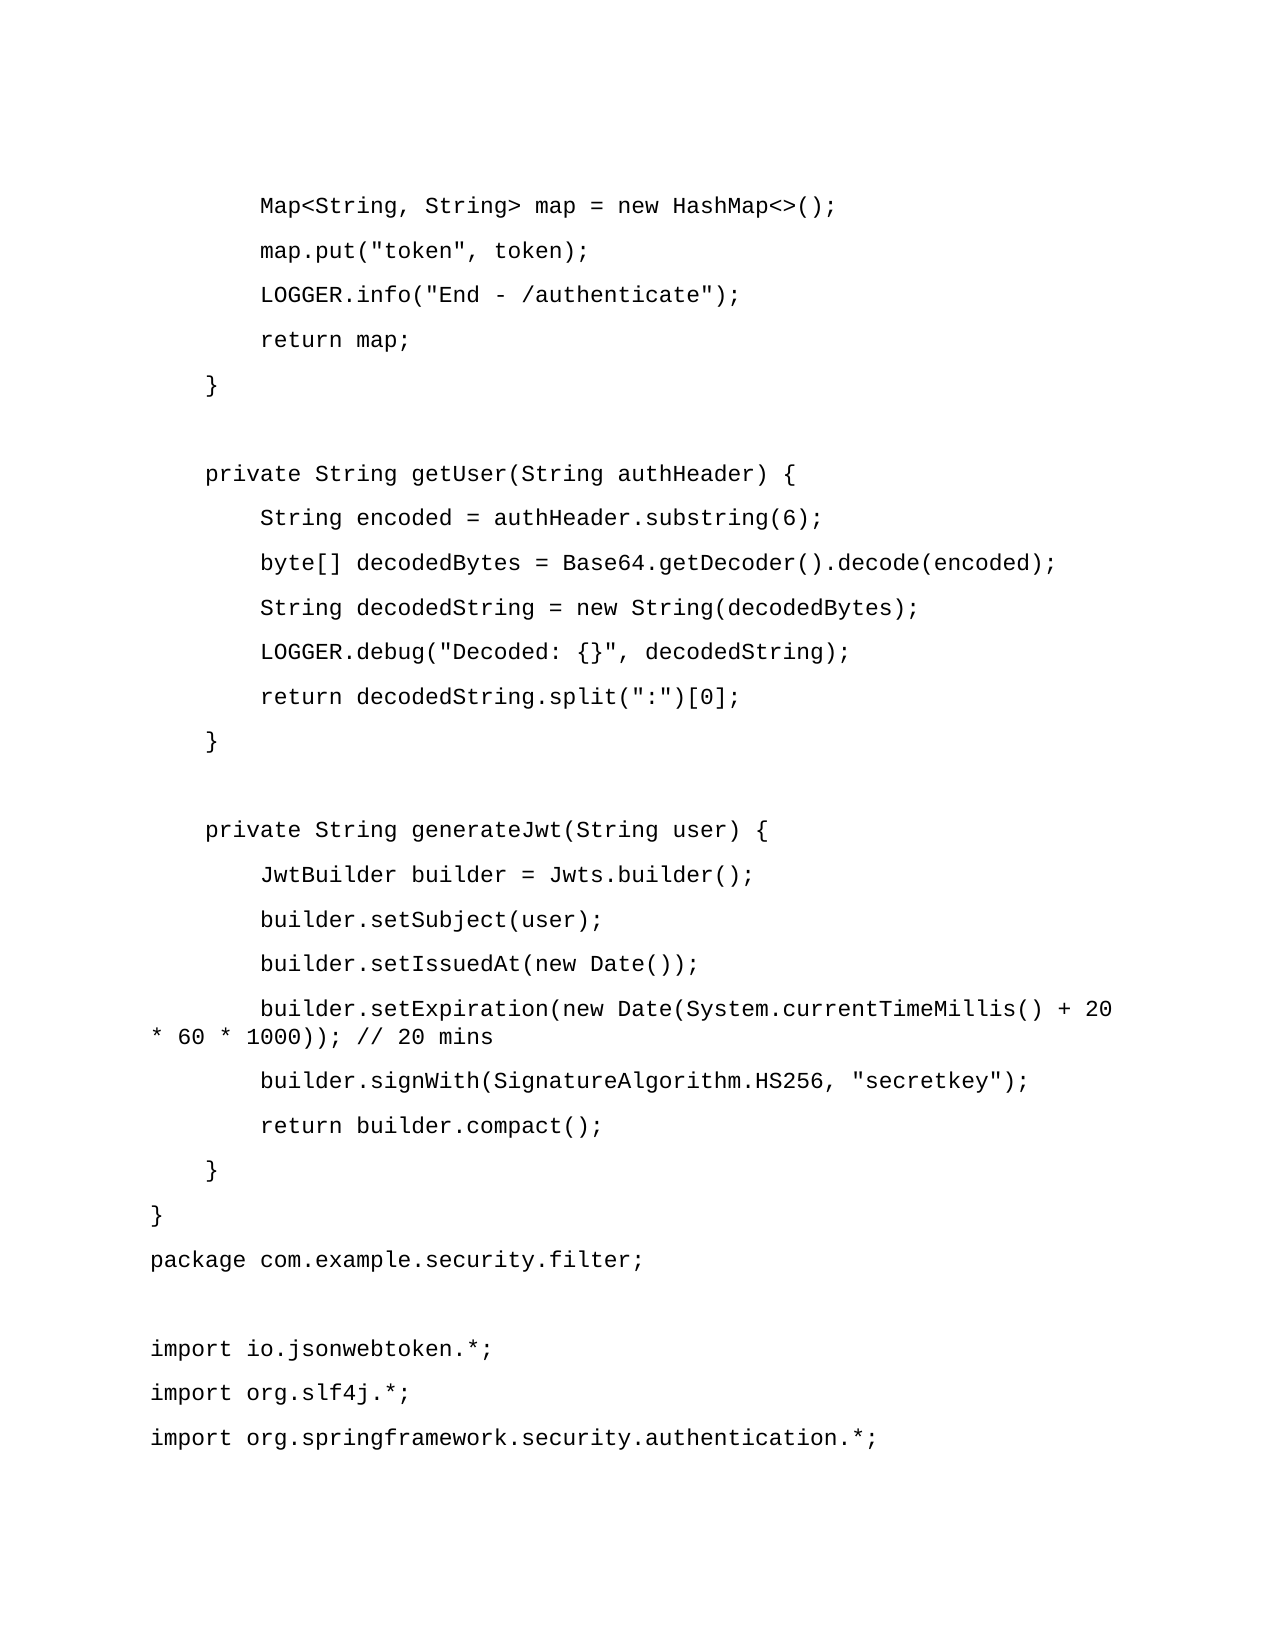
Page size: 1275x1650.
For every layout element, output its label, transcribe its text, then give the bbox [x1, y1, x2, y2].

text builder.signWith(SignatureAlgorithm.HS256, "secretkey"); [150, 1069, 1125, 1096]
text LOGGER.info("End - /authenticate"); [150, 284, 1125, 310]
text builder.setExpiration(new Date(System.currentTimeMillis() + 20 * 60 * 1000)); // 20 mins [150, 997, 1125, 1051]
text return decodedString.split(":")[0]; [150, 685, 1125, 711]
text } [150, 1159, 1125, 1185]
text package com.example.security.filter; [150, 1248, 1125, 1274]
text builder.setSubject(user); [150, 908, 1125, 934]
text Map<String, String> map = new HashMap<>(); [150, 194, 1125, 221]
text } [150, 373, 1125, 399]
text LOGGER.debug("Decoded: {}", decodedString); [150, 640, 1125, 666]
text return builder.compact(); [150, 1114, 1125, 1140]
text JwtBuilder builder = Jwts.builder(); [150, 863, 1125, 889]
text map.put("token", token); [150, 239, 1125, 265]
text } [150, 729, 1125, 756]
text import org.springframework.security.authentication.*; [150, 1426, 1125, 1452]
text String decodedString = new String(decodedBytes); [150, 596, 1125, 622]
text } [150, 1203, 1125, 1229]
text return map; [150, 328, 1125, 354]
text import org.slf4j.*; [150, 1382, 1125, 1408]
text private String getUser(String authHeader) { [150, 462, 1125, 488]
text import io.jsonwebtoken.*; [150, 1337, 1125, 1363]
text byte[] decodedBytes = Base64.getDecoder().decode(encoded); [150, 551, 1125, 577]
text String encoded = authHeader.substring(6); [150, 507, 1125, 533]
text builder.setIssuedAt(new Date()); [150, 952, 1125, 978]
text private String generateJwt(String user) { [150, 819, 1125, 845]
